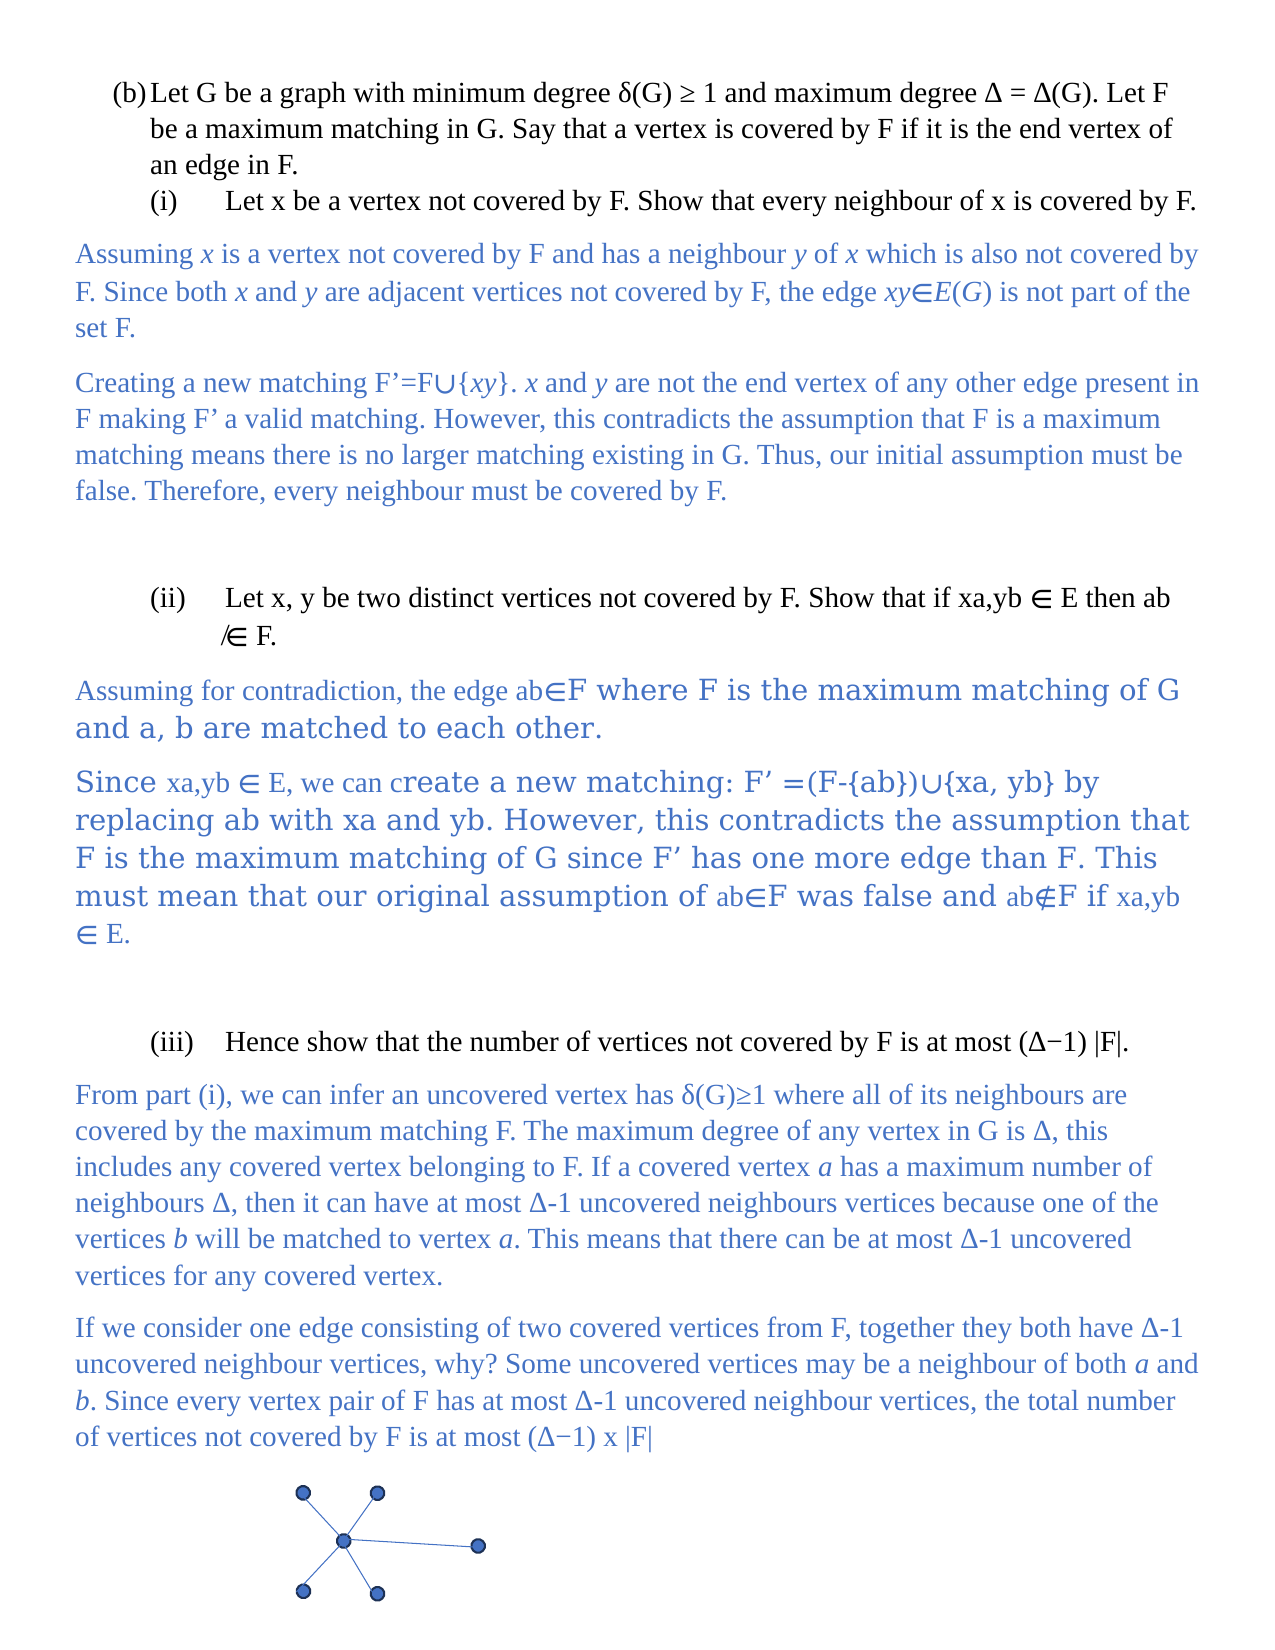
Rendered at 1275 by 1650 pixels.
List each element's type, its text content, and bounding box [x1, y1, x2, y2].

list Let x, y be two distinct vertices not covered by F. Show that if xa,yb ∈ E then ab ̸∈ F. [150, 579, 1200, 652]
text Assuming x is a vertex not covered by F and has a neighbour y of x which is also not covered by F. Since both x and y are adjacent vertices not covered by F, the edge xy∈E(G) is not part of the set F. [75, 236, 1200, 344]
text Since xa,yb ∈ E, we can create a new matching: F’ =(F-{ab})∪{xa, yb} by replacing ab with xa and yb. However, this contradicts the assumption that F is the maximum matching of G since F’ has one more edge than F. This must mean that our original assumption of ab∈F was false and ab∉F if xa,yb ∈ E. [75, 764, 1200, 950]
text Creating a new matching F’=F∪{xy}. x and y are not the end vertex of any other edge present in F making F’ a valid matching. However, this contradicts the assumption that F is a maximum matching means there is no larger matching existing in G. Thus, our initial assumption must be false. Therefore, every neighbour must be covered by F. [75, 363, 1200, 507]
list Hence show that the number of vertices not covered by F is at most (∆−1) |F|. [150, 1024, 1200, 1058]
text Assuming for contradiction, the edge ab∈F where F is the maximum matching of G and a, b are matched to each other. [75, 671, 1200, 744]
list Let G be a graph with minimum degree δ(G) ≥ 1 and maximum degree ∆ = ∆(G). Let F be a maximum matching in G. Say that a vertex is covered by F if it is the end vertex of an edge in F. [112, 75, 1200, 181]
text If we consider one edge consisting of two covered vertices from F, together they both have Δ-1 uncovered neighbour vertices, why? Some uncovered vertices may be a neighbour of both a and b. Since every vertex pair of F has at most Δ-1 uncovered neighbour vertices, the total number of vertices not covered by F is at most (∆−1) x |F| [75, 1310, 1200, 1452]
list Let x be a vertex not covered by F. Show that every neighbour of x is covered by F. [150, 183, 1200, 217]
text From part (i), we can infer an uncovered vertex has δ(G)≥1 where all of its neighbours are covered by the maximum matching F. The maximum degree of any vertex in G is Δ, this includes any covered vertex belonging to F. If a covered vertex a has a maximum number of neighbours Δ, then it can have at most Δ-1 uncovered neighbours vertices because one of the vertices b will be matched to vertex a. This means that there can be at most Δ-1 uncovered vertices for any covered vertex. [75, 1077, 1200, 1291]
